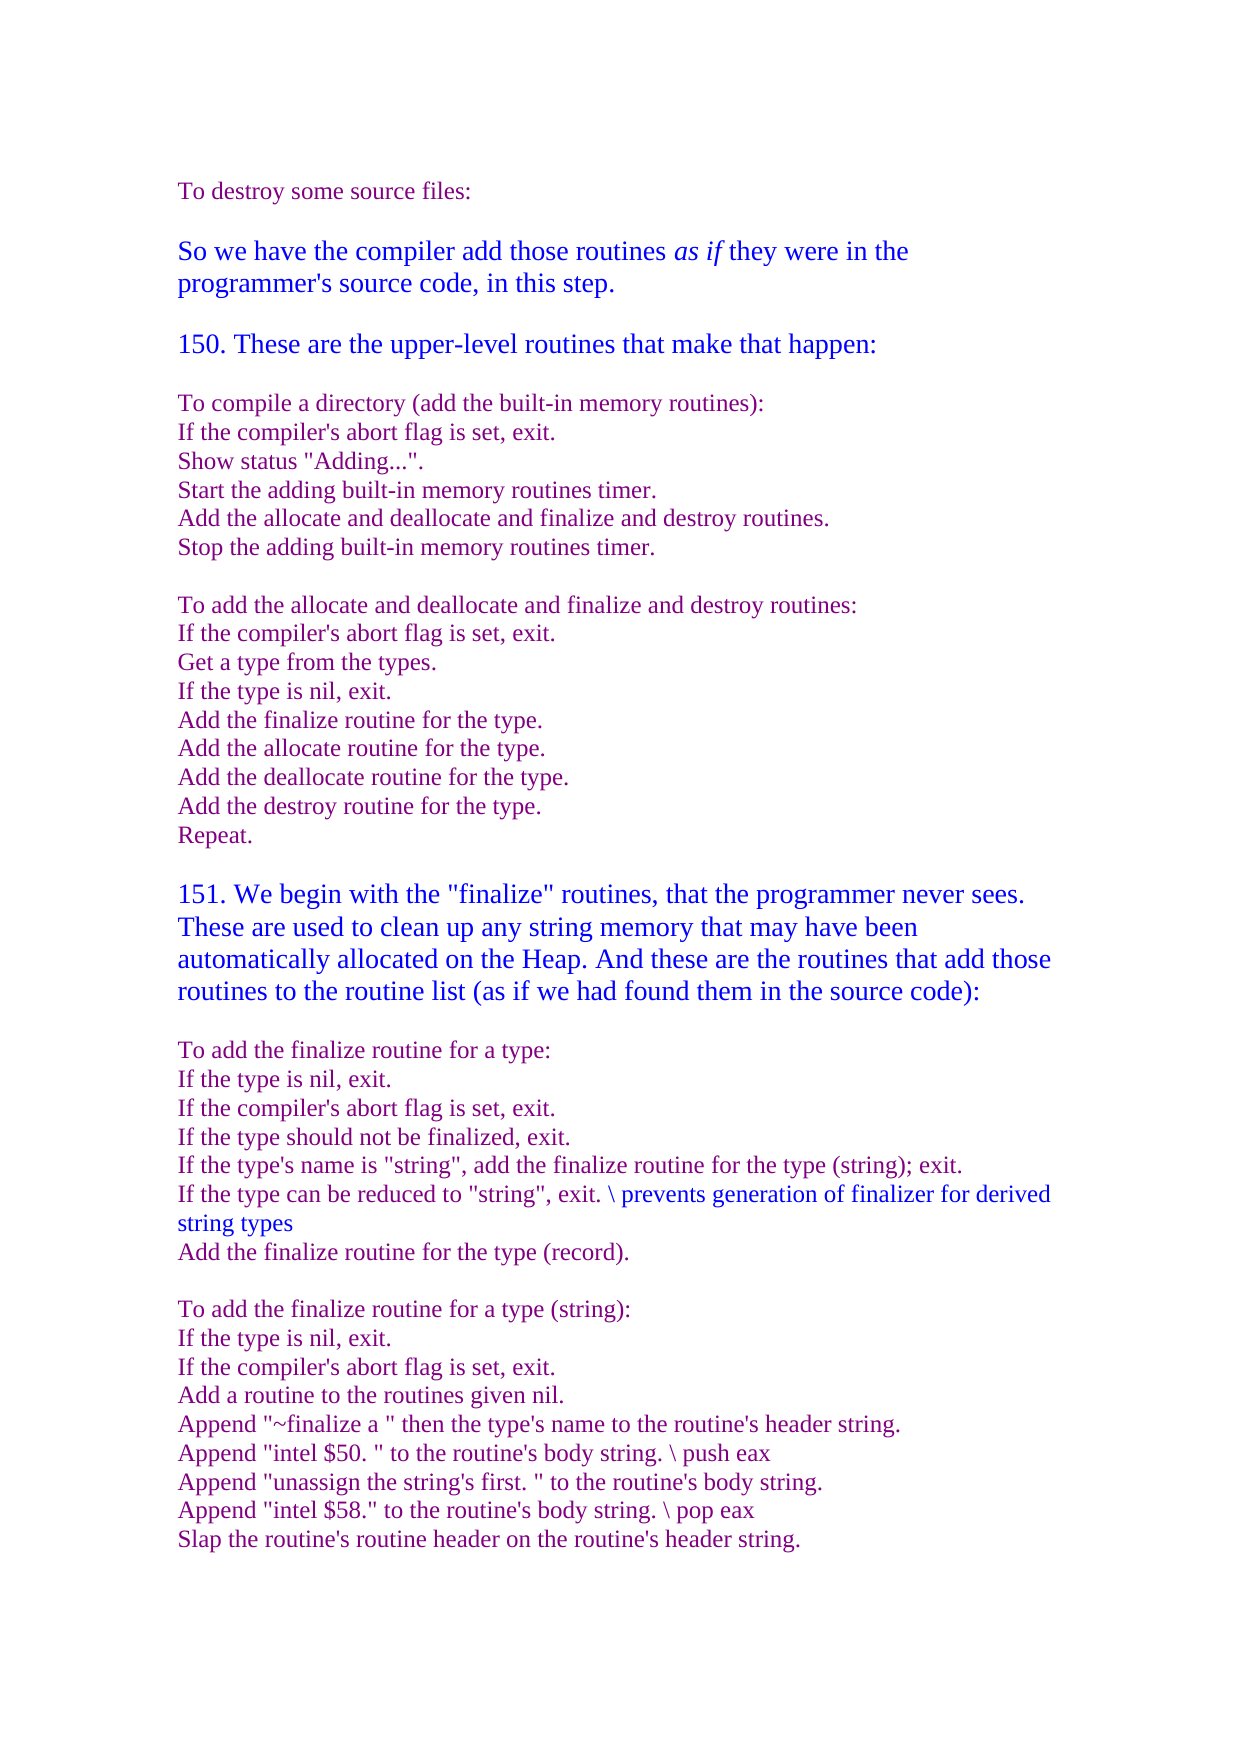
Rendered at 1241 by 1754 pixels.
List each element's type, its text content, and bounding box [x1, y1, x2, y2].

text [177, 1294, 1063, 1553]
text To add the finalize routine for a type: If the type is nil, exit. If the compiler's abort flag is set, exit. If the type should not be finalized, exit. If the type's name is "string", add the finalize routine for the type (string); exit. If the type can be reduced to "string", exit. \ prevents generation of finalizer for derived string types Add the finalize routine for the type (record). [177, 1036, 1063, 1266]
text To compile a directory (add the built-in memory routines): If the compiler's abort flag is set, exit. Show status "Adding...". Start the adding built-in memory routines timer. Add the allocate and deallocate and finalize and destroy routines. Stop the adding built-in memory routines timer. [177, 388, 1063, 561]
text 151. We begin with the "finalize" routines, that the programmer never sees. These are used to clean up any string memory that may have been automatically allocated on the Heap. And these are the routines that add those routines to the routine list (as if we had found them in the source code): [177, 877, 1063, 1007]
text 150. These are the upper-level routines that make that happen: [177, 327, 1063, 360]
text So we have the compiler add those routines as if they were in the programmer's source code, in this step. [177, 234, 1063, 299]
text To add the allocate and deallocate and finalize and destroy routines: If the compiler's abort flag is set, exit. Get a type from the types. If the type is nil, exit. Add the finalize routine for the type. Add the allocate routine for the type. Add the deallocate routine for the type. Add the destroy routine for the type. Repeat. [177, 590, 1063, 848]
text To destroy some source files: [177, 176, 1063, 205]
